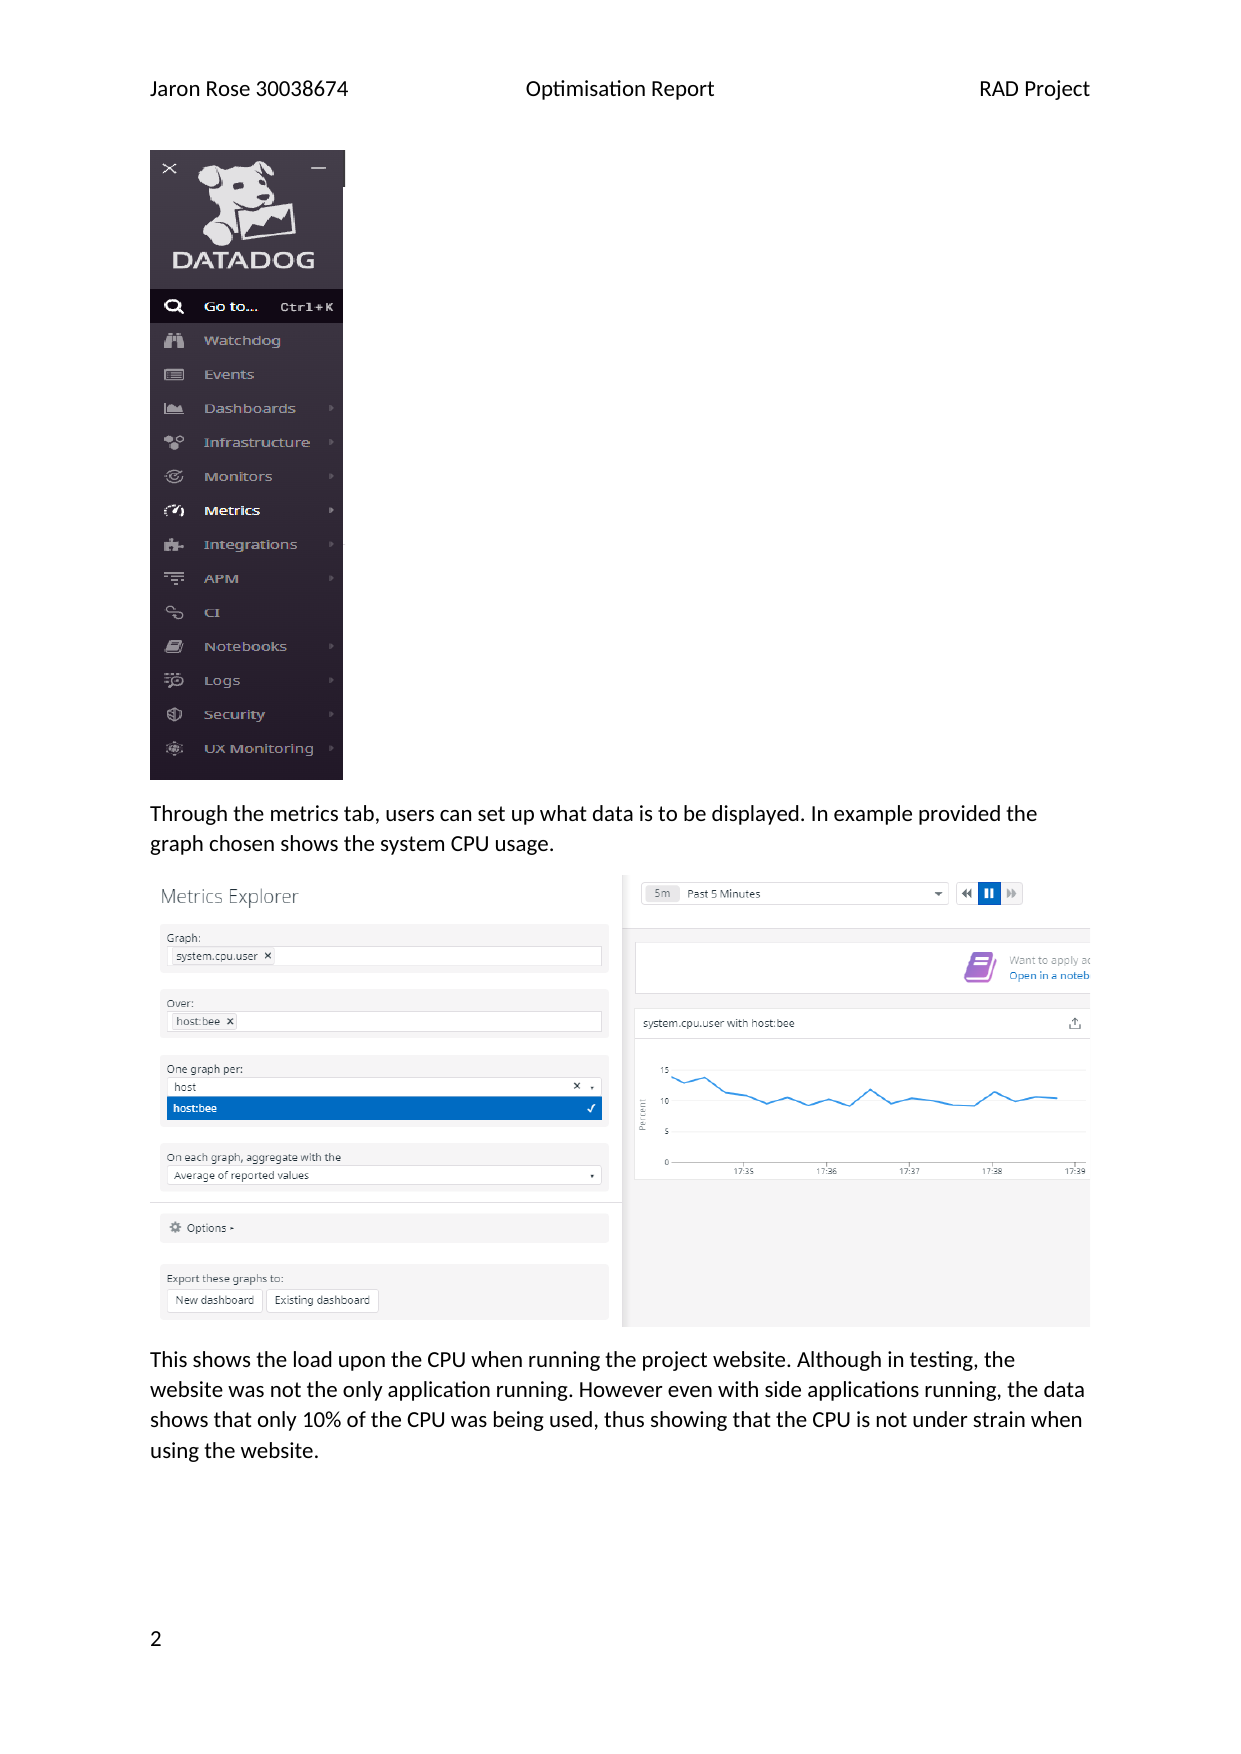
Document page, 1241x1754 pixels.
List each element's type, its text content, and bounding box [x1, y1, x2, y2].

text This shows the load upon the CPU when running the project website. Although in testing, the website was not the only application running. However even with side applications running, the data shows that only 10% of the CPU was being used, thus showing that the CPU is not under strain when using the website. [150, 1345, 1090, 1464]
picture [150, 875, 1091, 1327]
picture [150, 150, 346, 780]
text Through the metrics tab, users can set up what data is to be displayed. In example provided the graph chosen shows the system CPU usage. [150, 799, 1090, 857]
